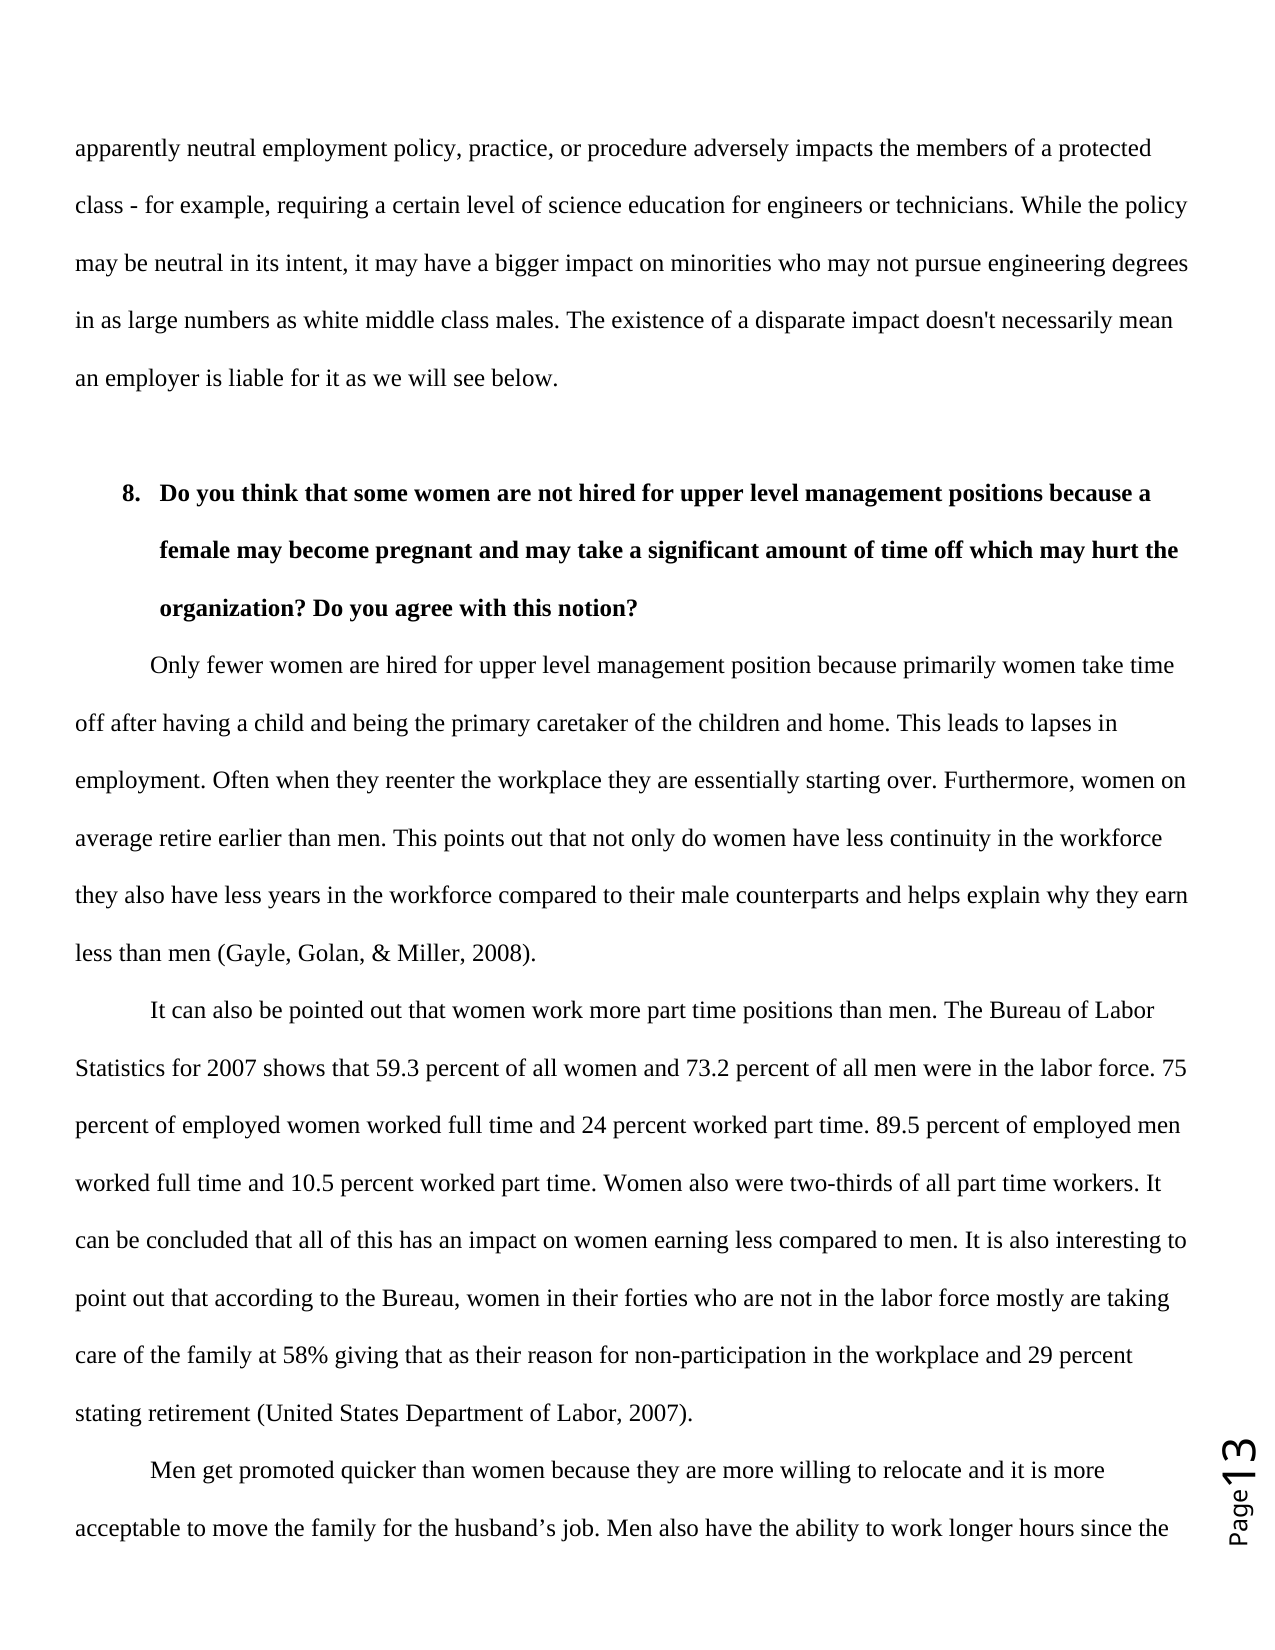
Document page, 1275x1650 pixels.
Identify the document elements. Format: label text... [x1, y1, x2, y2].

list Do you think that some women are not hired for upper level management positions because a female may become pregnant and may take a significant amount of time off which may hurt the organization? Do you agree with this notion? [122, 478, 1200, 622]
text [75, 133, 1200, 392]
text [75, 1455, 1200, 1542]
text It can also be pointed out that women work more part time positions than men. The Bureau of Labor Statistics for 2007 shows that 59.3 percent of all women and 73.2 percent of all men were in the labor force. 75 percent of employed women worked full time and 24 percent worked part time. 89.5 percent of employed men worked full time and 10.5 percent worked part time. Women also were two-thirds of all part time workers. It can be concluded that all of this has an impact on women earning less compared to men. It is also interesting to point out that according to the Bureau, women in their forties who are not in the labor force mostly are taking care of the family at 58% giving that as their reason for non-participation in the workplace and 29 percent stating retirement (United States Department of Labor, 2007). [75, 995, 1200, 1427]
text Only fewer women are hired for upper level management position because primarily women take time off after having a child and being the primary caretaker of the children and home. This leads to lapses in employment. Often when they reenter the workplace they are essentially starting over. Furthermore, women on average retire earlier than men. This points out that not only do women have less continuity in the workforce they also have less years in the workforce compared to their male counterparts and helps explain why they earn less than men (Gayle, Golan, & Miller, 2008). [75, 650, 1200, 967]
